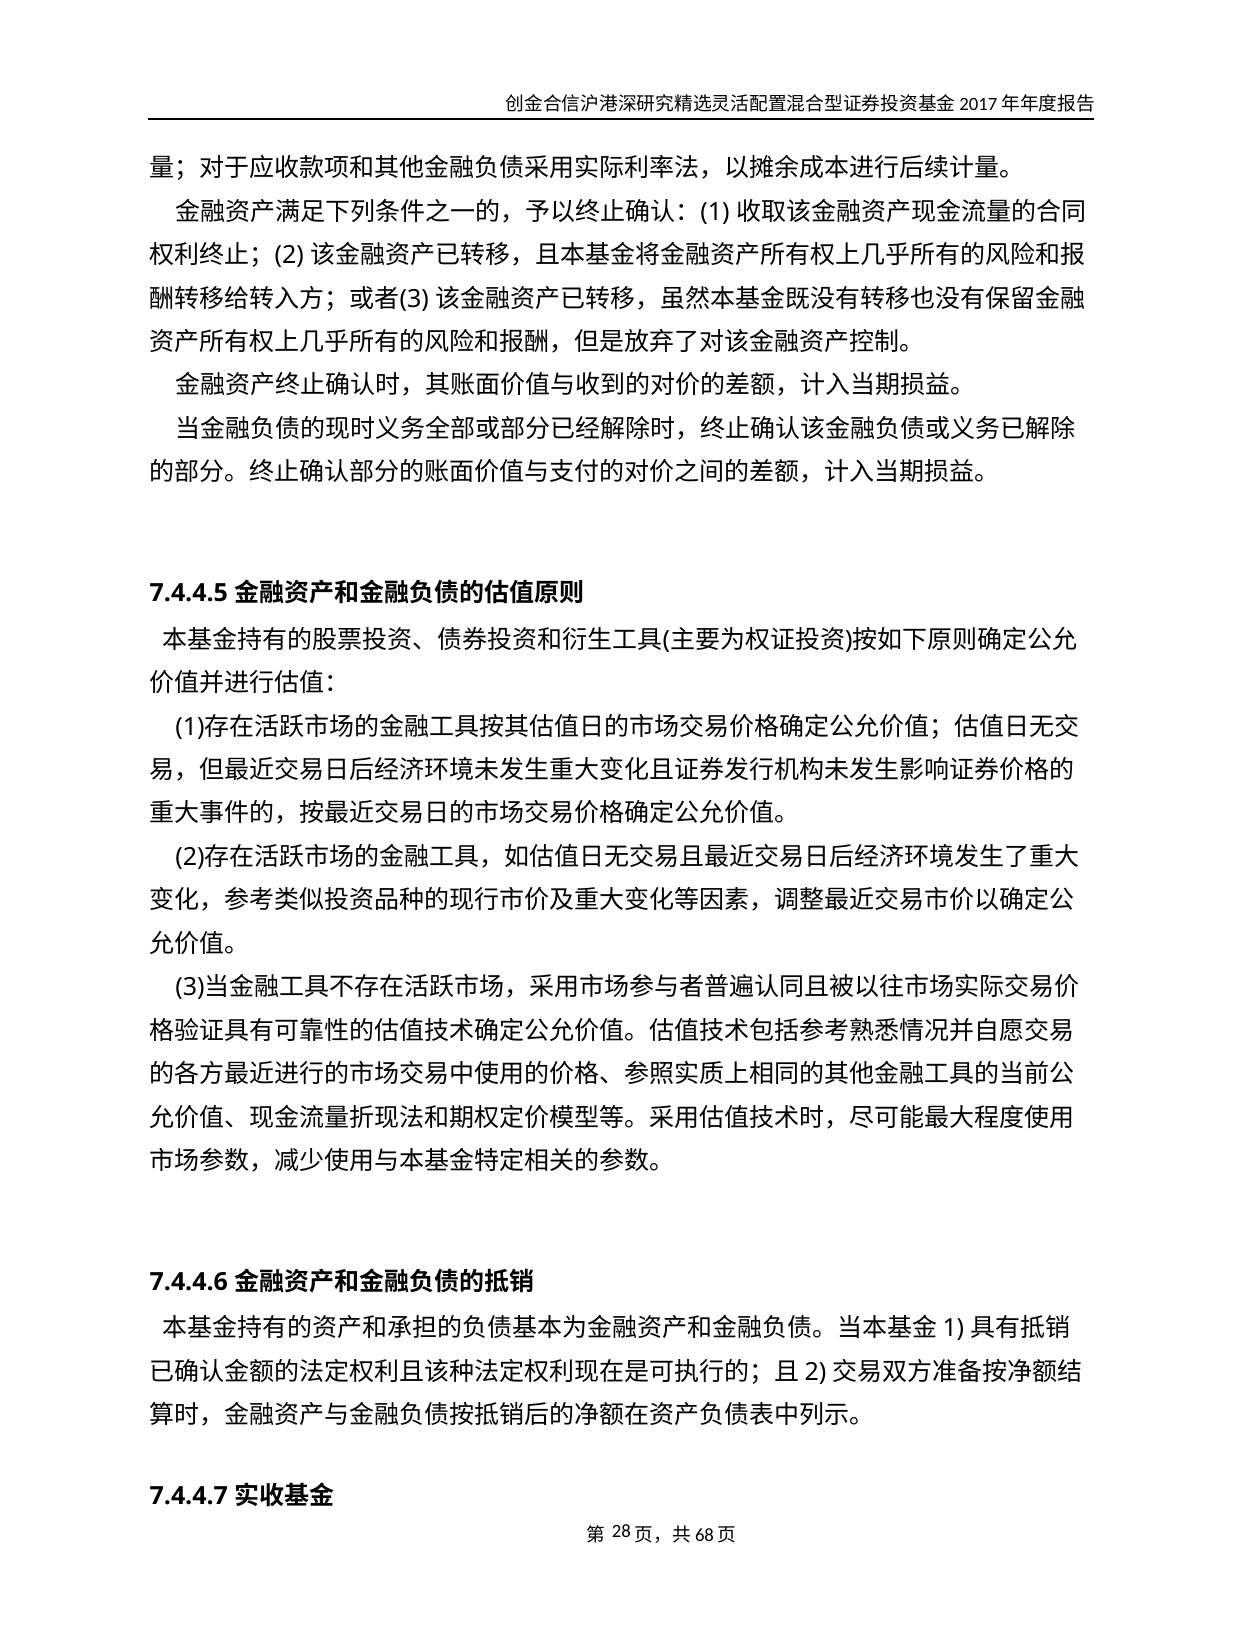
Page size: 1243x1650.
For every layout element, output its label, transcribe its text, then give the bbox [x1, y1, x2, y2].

text 7.4.4.7 实收基金 [149, 1475, 1094, 1511]
text 7.4.4.6 金融资产和金融负债的抵销 [149, 1261, 1094, 1298]
text 7.4.4.5 金融资产和金融负债的估值原则 [149, 573, 1094, 609]
text 本基金持有的股票投资、债券投资和衍生工具(主要为权证投资)按如下原则确定公允价值并进行估值： (1)存在活跃市场的金融工具按其估值日的市场交易价格确定公允价值；估值日无交易，但最近交易日后经济环境未发生重大变化且证券发行机构未发生影响证券价格的重大事件的，按最近交易日的市场交易价格确定公允价值。 (2)存在活跃市场的金融工具，如估值日无交易且最近交易日后经济环境发生了重大变化，参考类似投资品种的现行市价及重大变化等因素，调整最近交易市价以确定公允价值。 (3)当金融工具不存在活跃市场，采用市场参与者普遍认同且被以往市场实际交易价格验证具有可靠性的估值技术确定公允价值。估值技术包括参考熟悉情况并自愿交易的各方最近进行的市场交易中使用的价格、参照实质上相同的其他金融工具的当前公允价值、现金流量折现法和期权定价模型等。采用估值技术时，尽可能最大程度使用市场参数，减少使用与本基金特定相关的参数。 [149, 619, 1094, 1217]
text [149, 148, 1094, 529]
text 本基金持有的资产和承担的负债基本为金融资产和金融负债。当本基金1) 具有抵销已确认金额的法定权利且该种法定权利现在是可执行的；且2) 交易双方准备按净额结算时，金融资产与金融负债按抵销后的净额在资产负债表中列示。 [149, 1308, 1094, 1431]
